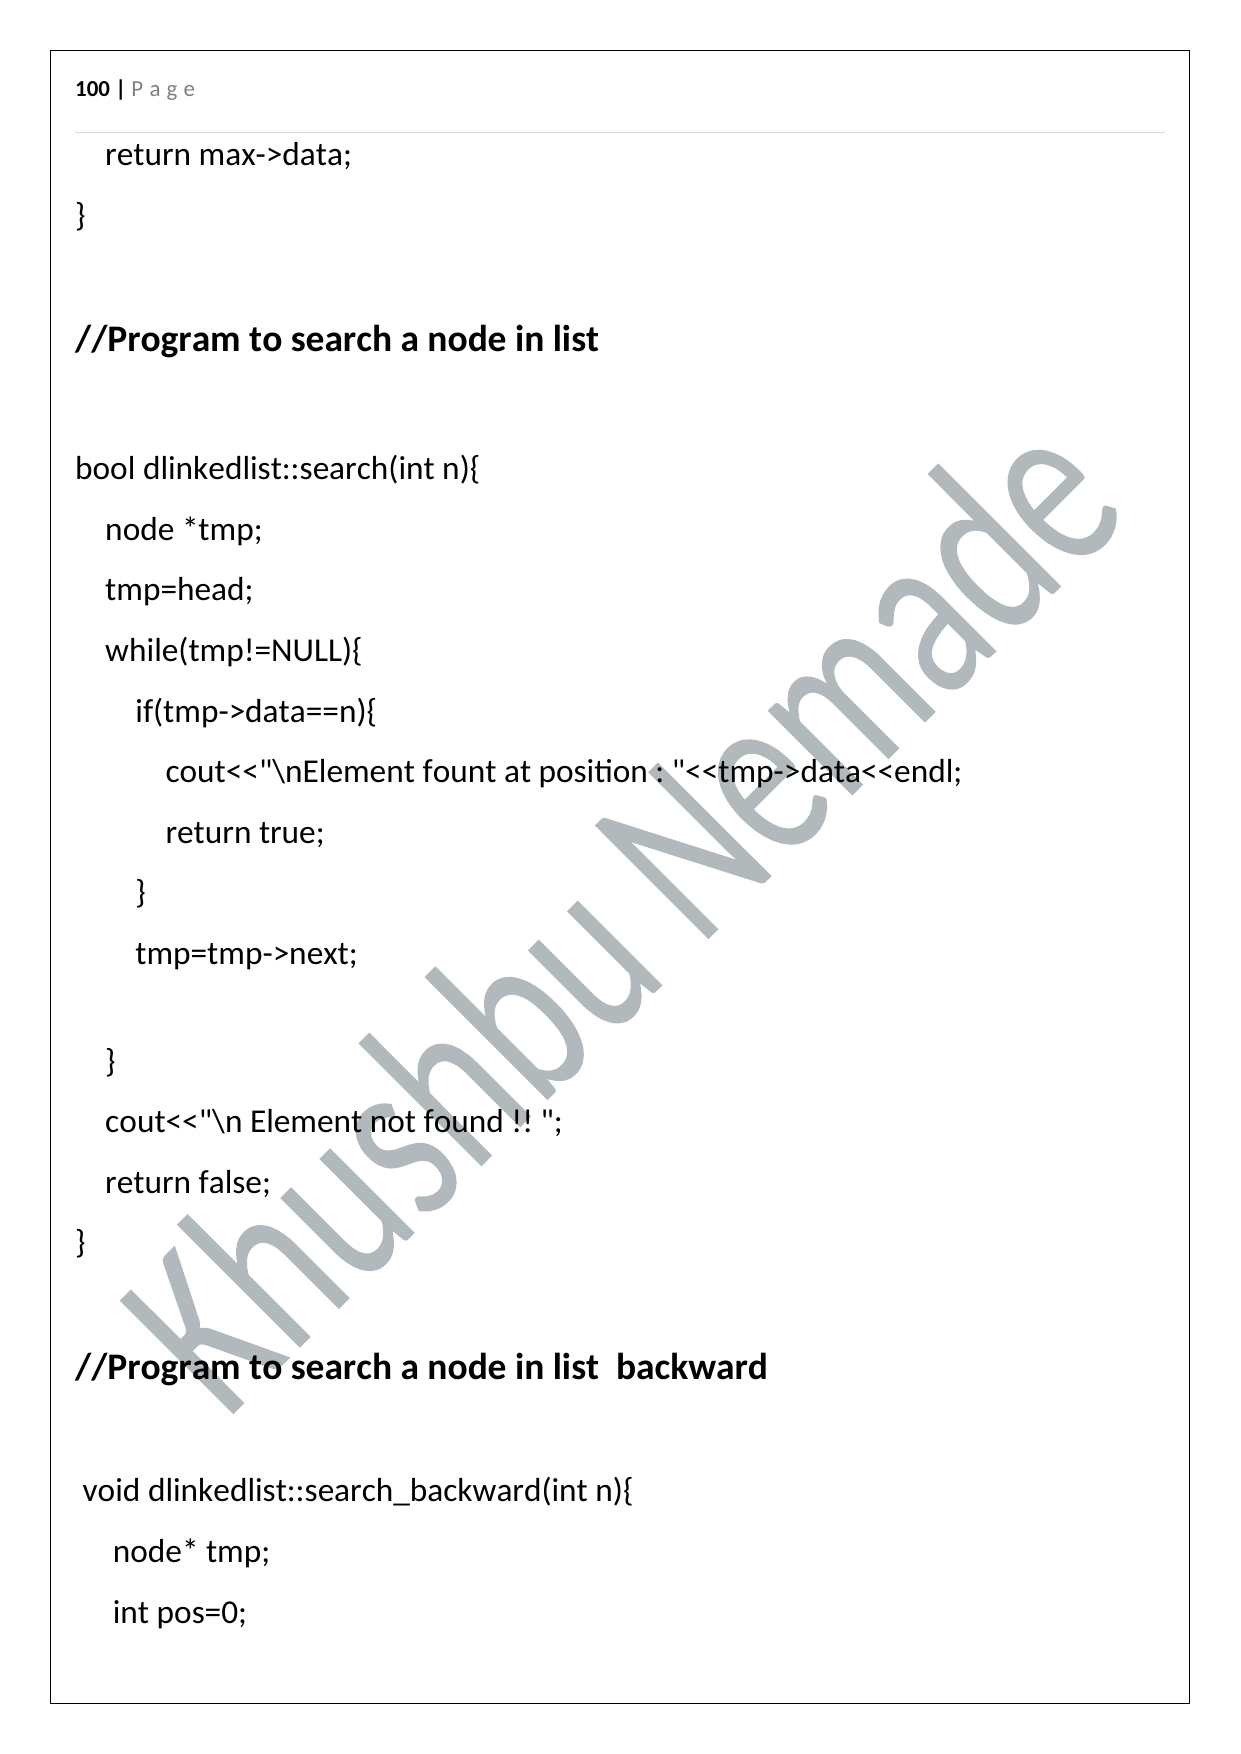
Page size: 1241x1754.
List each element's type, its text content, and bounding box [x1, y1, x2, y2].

text int pos=0; [75, 1591, 1165, 1631]
text } [75, 871, 1165, 912]
text } [75, 193, 1165, 234]
text tmp=tmp->next; [75, 932, 1165, 973]
text cout<<"\n Element not found !! "; [75, 1100, 1165, 1141]
text tmp=head; [75, 568, 1165, 609]
text cout<<"\nElement fount at position : "<<tmp->data<<endl; [75, 750, 1165, 791]
text } [75, 1039, 1165, 1080]
text bool dlinkedlist::search(int n){ [75, 447, 1165, 488]
text node *tmp; [75, 508, 1165, 548]
text return true; [75, 811, 1165, 852]
text node* tmp; [75, 1530, 1165, 1571]
text //Program to search a node in list backward [75, 1343, 1165, 1388]
text } [75, 1221, 1165, 1262]
text return false; [75, 1161, 1165, 1202]
text void dlinkedlist::search_backward(int n){ [75, 1469, 1165, 1510]
text if(tmp->data==n){ [75, 689, 1165, 730]
text //Program to search a node in list [75, 315, 1165, 361]
text return max->data; [75, 133, 1165, 174]
text while(tmp!=NULL){ [75, 629, 1165, 670]
